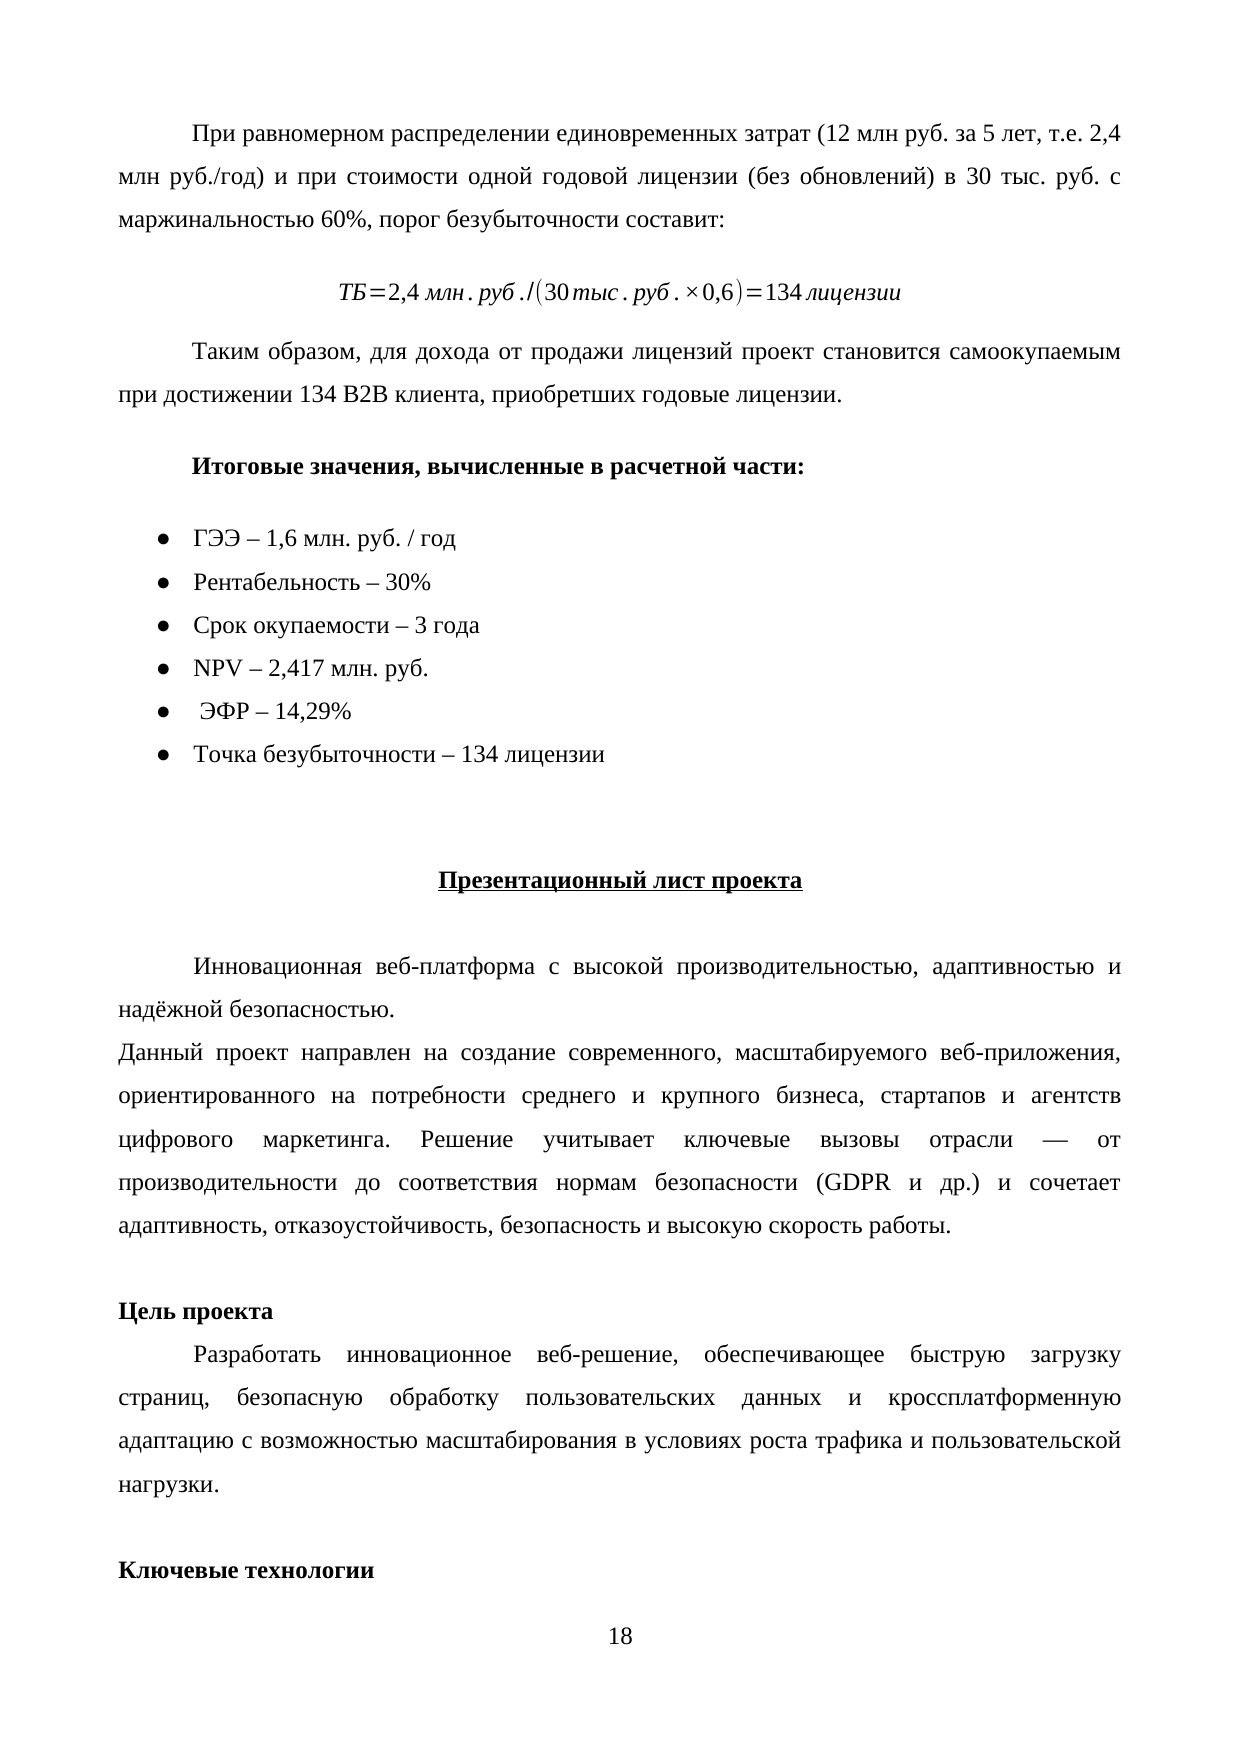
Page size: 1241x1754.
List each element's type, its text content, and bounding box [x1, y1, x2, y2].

list ЭФР – 14,29% [156, 696, 1122, 725]
list Срок окупаемости – 3 года [156, 610, 1122, 638]
text Презентационный лист проекта [118, 865, 1122, 894]
text Данный проект направлен на создание современного, масштабируемого веб-приложения, ориентированного на потребности среднего и крупного бизнеса, стартапов и агентств цифрового маркетинга. Решение учитывает ключевые вызовы отрасли — от производительности до соответствия нормам безопасности (GDPR и др.) и сочетает адаптивность, отказоустойчивость, безопасность и высокую скорость работы. [118, 1037, 1122, 1239]
list NPV – 2,417 млн. руб. [156, 653, 1122, 682]
text Таким образом, для дохода от продажи лицензий проект становится самоокупаемым при достижении 134 B2B клиента, приобретших годовые лицензии. [118, 336, 1122, 408]
text Цель проекта [118, 1296, 1122, 1325]
text При равномерном распределении единовременных затрат (12 млн руб. за 5 лет, т.е. 2,4 млн руб./год) и при стоимости одной годовой лицензии (без обновлений) в 30 тыс. руб. с маржинальностью 60%, порог безубыточности составит: [118, 118, 1122, 233]
text Инновационная веб-платформа с высокой производительностью, адаптивностью и надёжной безопасностью. [118, 951, 1122, 1023]
text Итоговые значения, вычисленные в расчетной части: [118, 451, 1122, 480]
text Ключевые технологии [118, 1555, 1122, 1584]
text Разработать инновационное веб-решение, обеспечивающее быструю загрузку страниц, безопасную обработку пользовательских данных и кроссплатформенную адаптацию с возможностью масштабирования в условиях роста трафика и пользовательской нагрузки. [118, 1339, 1122, 1497]
list Точка безубыточности – 134 лицензии [156, 739, 1122, 768]
list Рентабельность – 30% [156, 567, 1122, 595]
list ГЭЭ – 1,6 млн. руб. / год [156, 523, 1122, 552]
